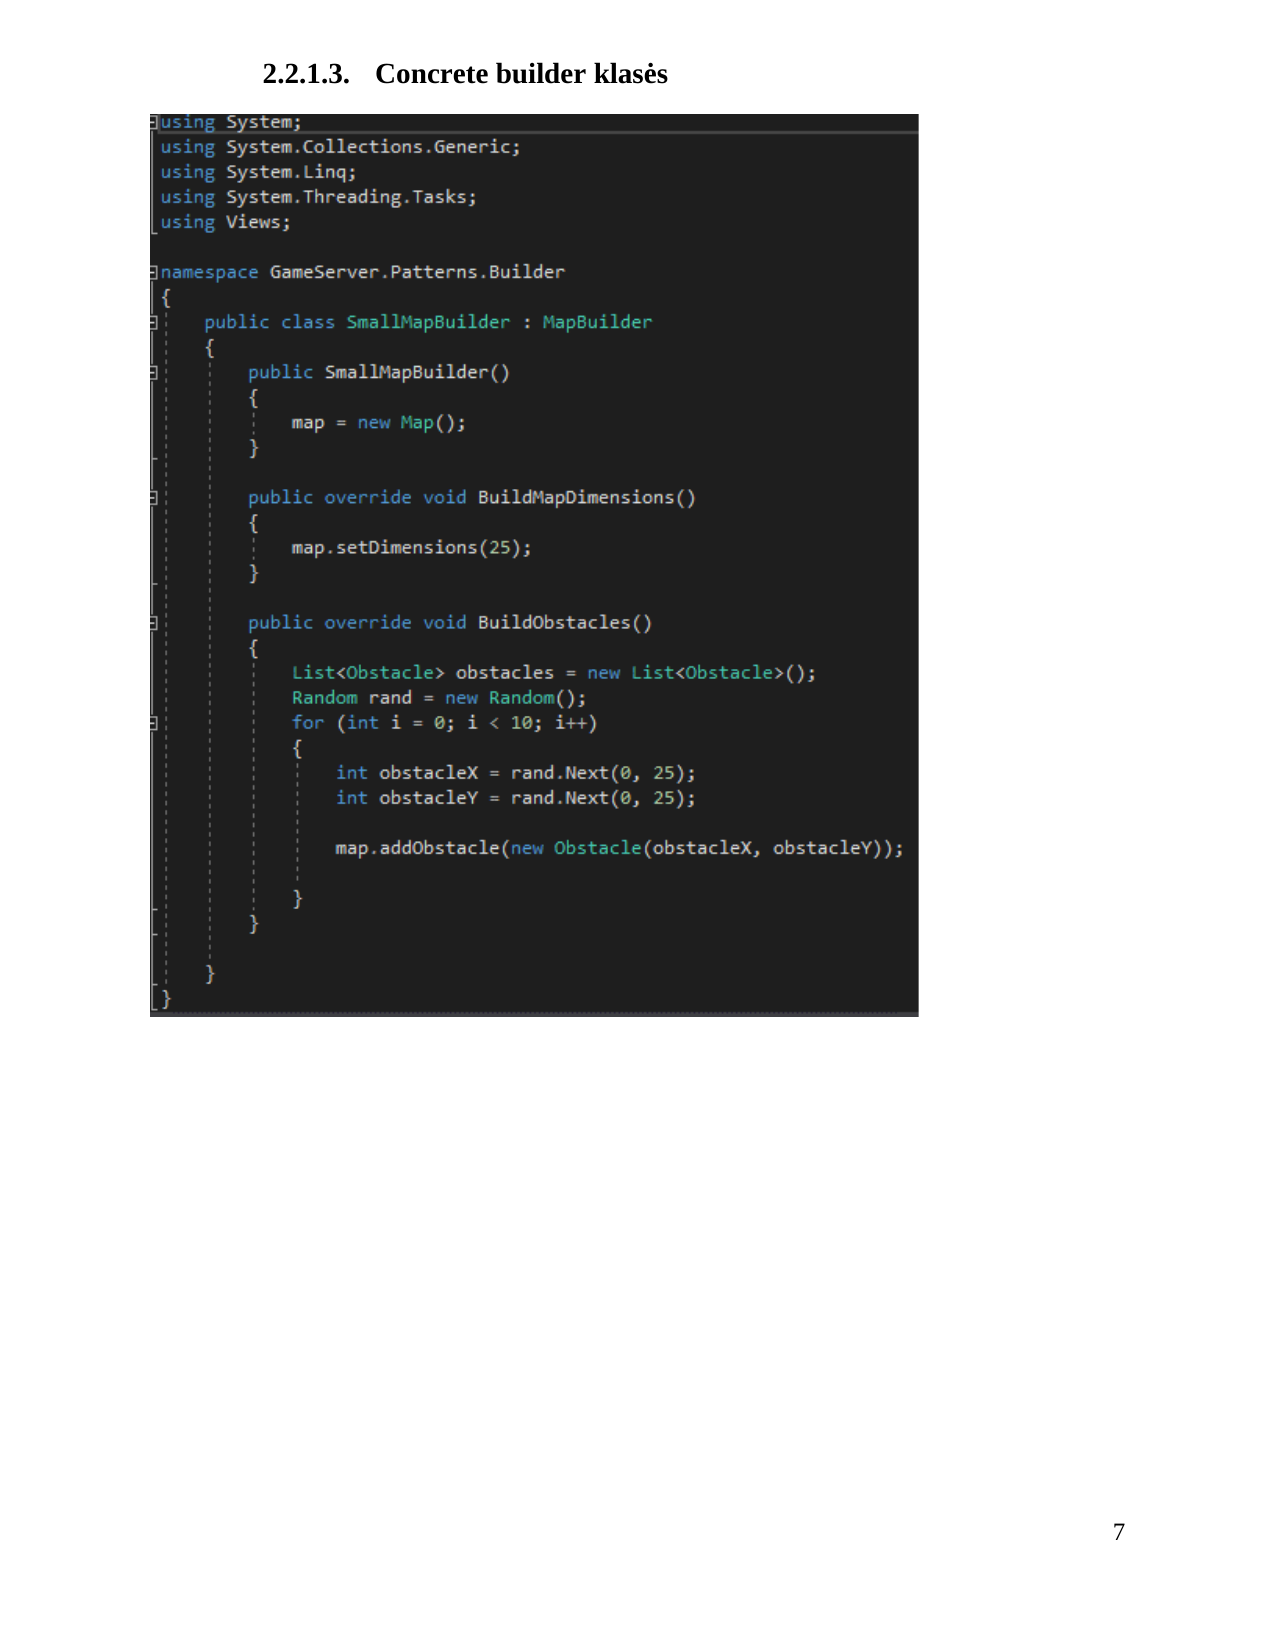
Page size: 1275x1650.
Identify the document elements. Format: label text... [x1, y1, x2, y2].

subtitle Concrete builder klasės [262, 56, 1125, 90]
picture [150, 114, 919, 1017]
